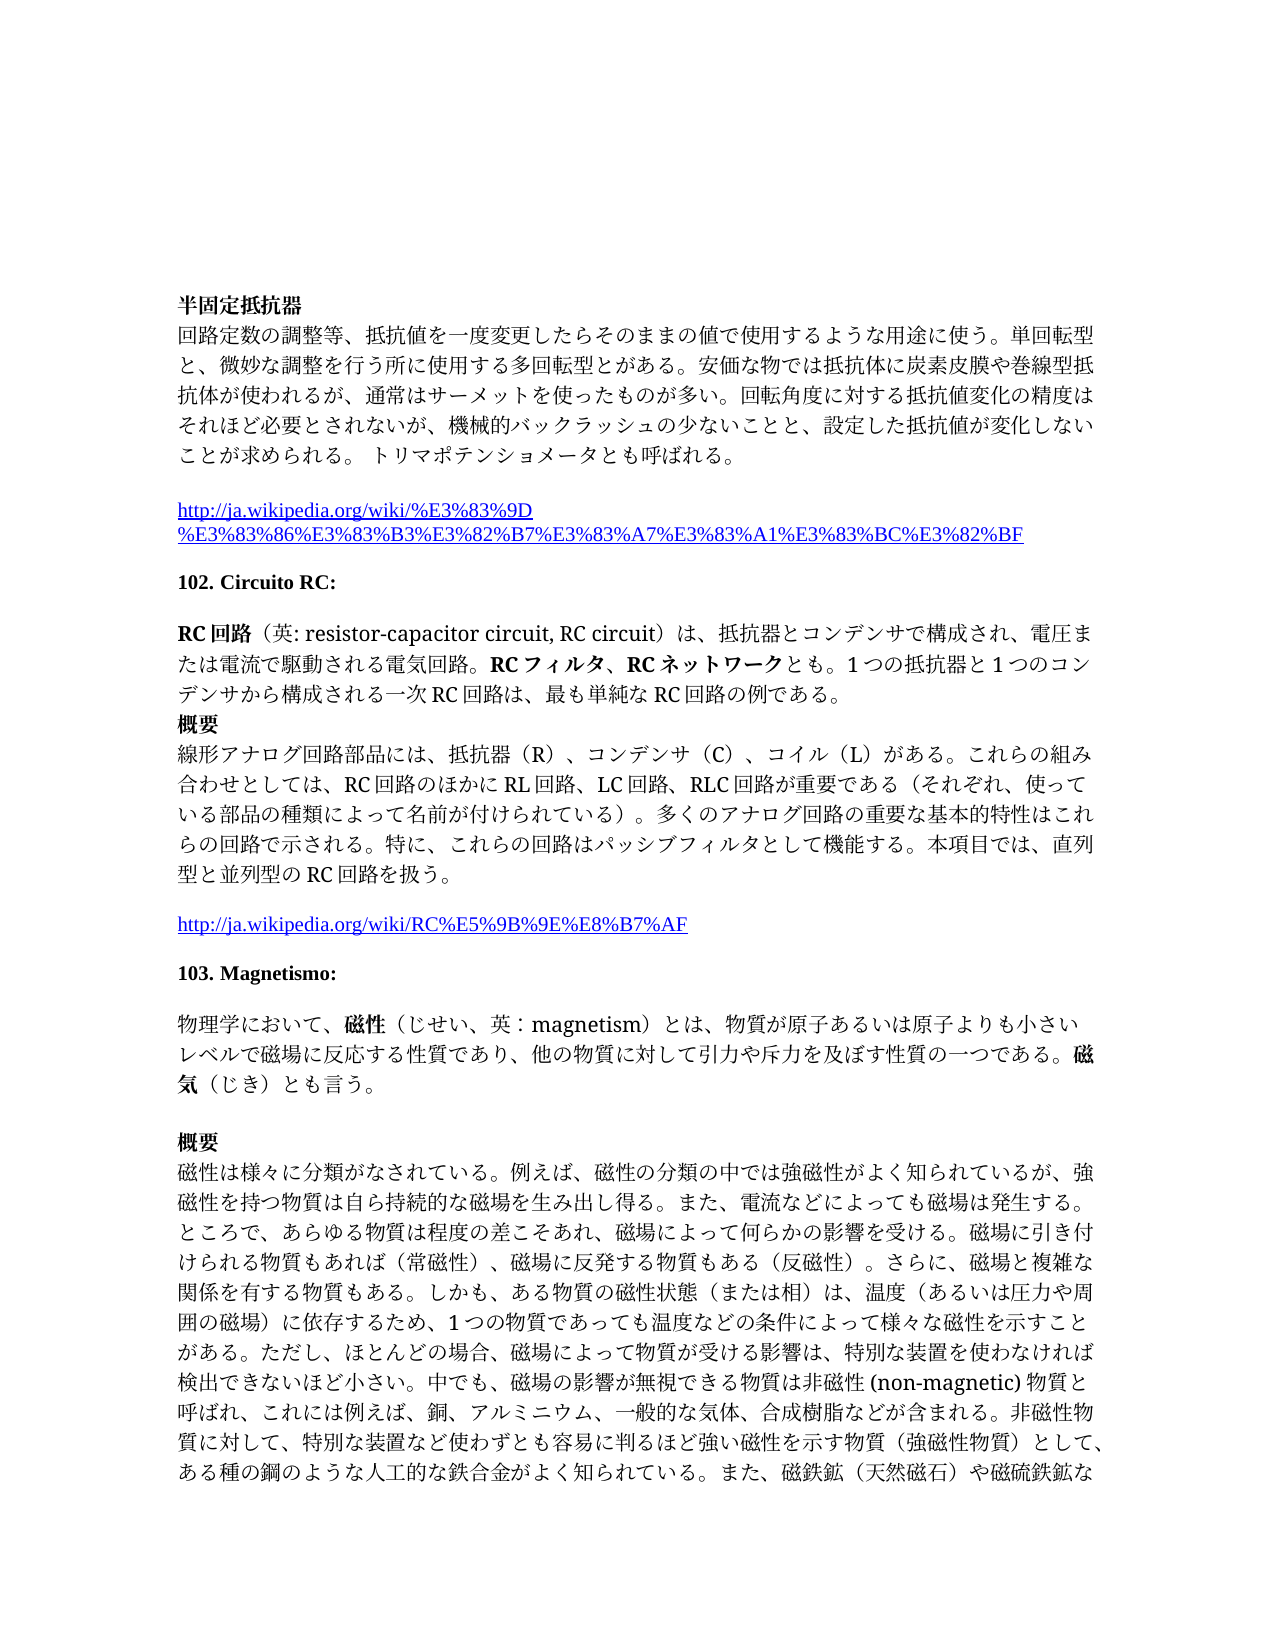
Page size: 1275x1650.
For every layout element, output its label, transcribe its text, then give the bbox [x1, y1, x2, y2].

text 線形アナログ回路部品には、抵抗器（R）、コンデンサ（C）、コイル（L）がある。これらの組み合わせとしては、RC回路のほかにRL回路、LC回路、RLC回路が重要である（それぞれ、使っている部品の種類によって名前が付けられている）。多くのアナログ回路の重要な基本的特性はこれらの回路で示される。特に、これらの回路はパッシブフィルタとして機能する。本項目では、直列型と並列型のRC回路を扱う。 [462, 738, 1098, 888]
text RC回路（英: resistor-capacitor circuit, RC circuit）は、抵抗器とコンデンサで構成され、電圧または電流で駆動される電気回路。RCフィルタ、RCネットワークとも。1つの抵抗器と1つのコンデンサから構成される一次RC回路は、最も単純なRC回路の例である。 [851, 618, 1098, 708]
text http://ja.wikipedia.org/wiki/%E3%83%9D%E3%83%86%E3%83%B3%E3%82%B7%E3%83%A7%E3%83%A1%E3%83%BC%E3%82%BF [177, 498, 1098, 546]
text 概要 [177, 1127, 1098, 1157]
text http://ja.wikipedia.org/wiki/RC%E5%9B%9E%E8%B7%AF [177, 912, 1098, 936]
text 回路定数の調整等、抵抗値を一度変更したらそのままの値で使用するような用途に使う。単回転型と、微妙な調整を行う所に使用する多回転型とがある。安価な物では抵抗体に炭素皮膜や巻線型抵抗体が使われるが、通常はサーメットを使ったものが多い。回転角度に対する抵抗値変化の精度はそれほど必要とされないが、機械的バックラッシュの少ないことと、設定した抵抗値が変化しないことが求められる。 トリマポテンショメータとも呼ばれる。 [177, 320, 1098, 469]
text 物理学において、磁性（じせい、英：magnetism）とは、物質が原子あるいは原子よりも小さいレベルで磁場に反応する性質であり、他の物質に対して引力や斥力を及ぼす性質の一つである。磁気（じき）とも言う。 [177, 1008, 1098, 1098]
text 半固定抵抗器 [177, 290, 1098, 320]
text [177, 1157, 1098, 1486]
list Circuito RC: [177, 570, 1098, 594]
list Magnetismo: [177, 960, 1098, 984]
text 概要 [177, 708, 1098, 738]
